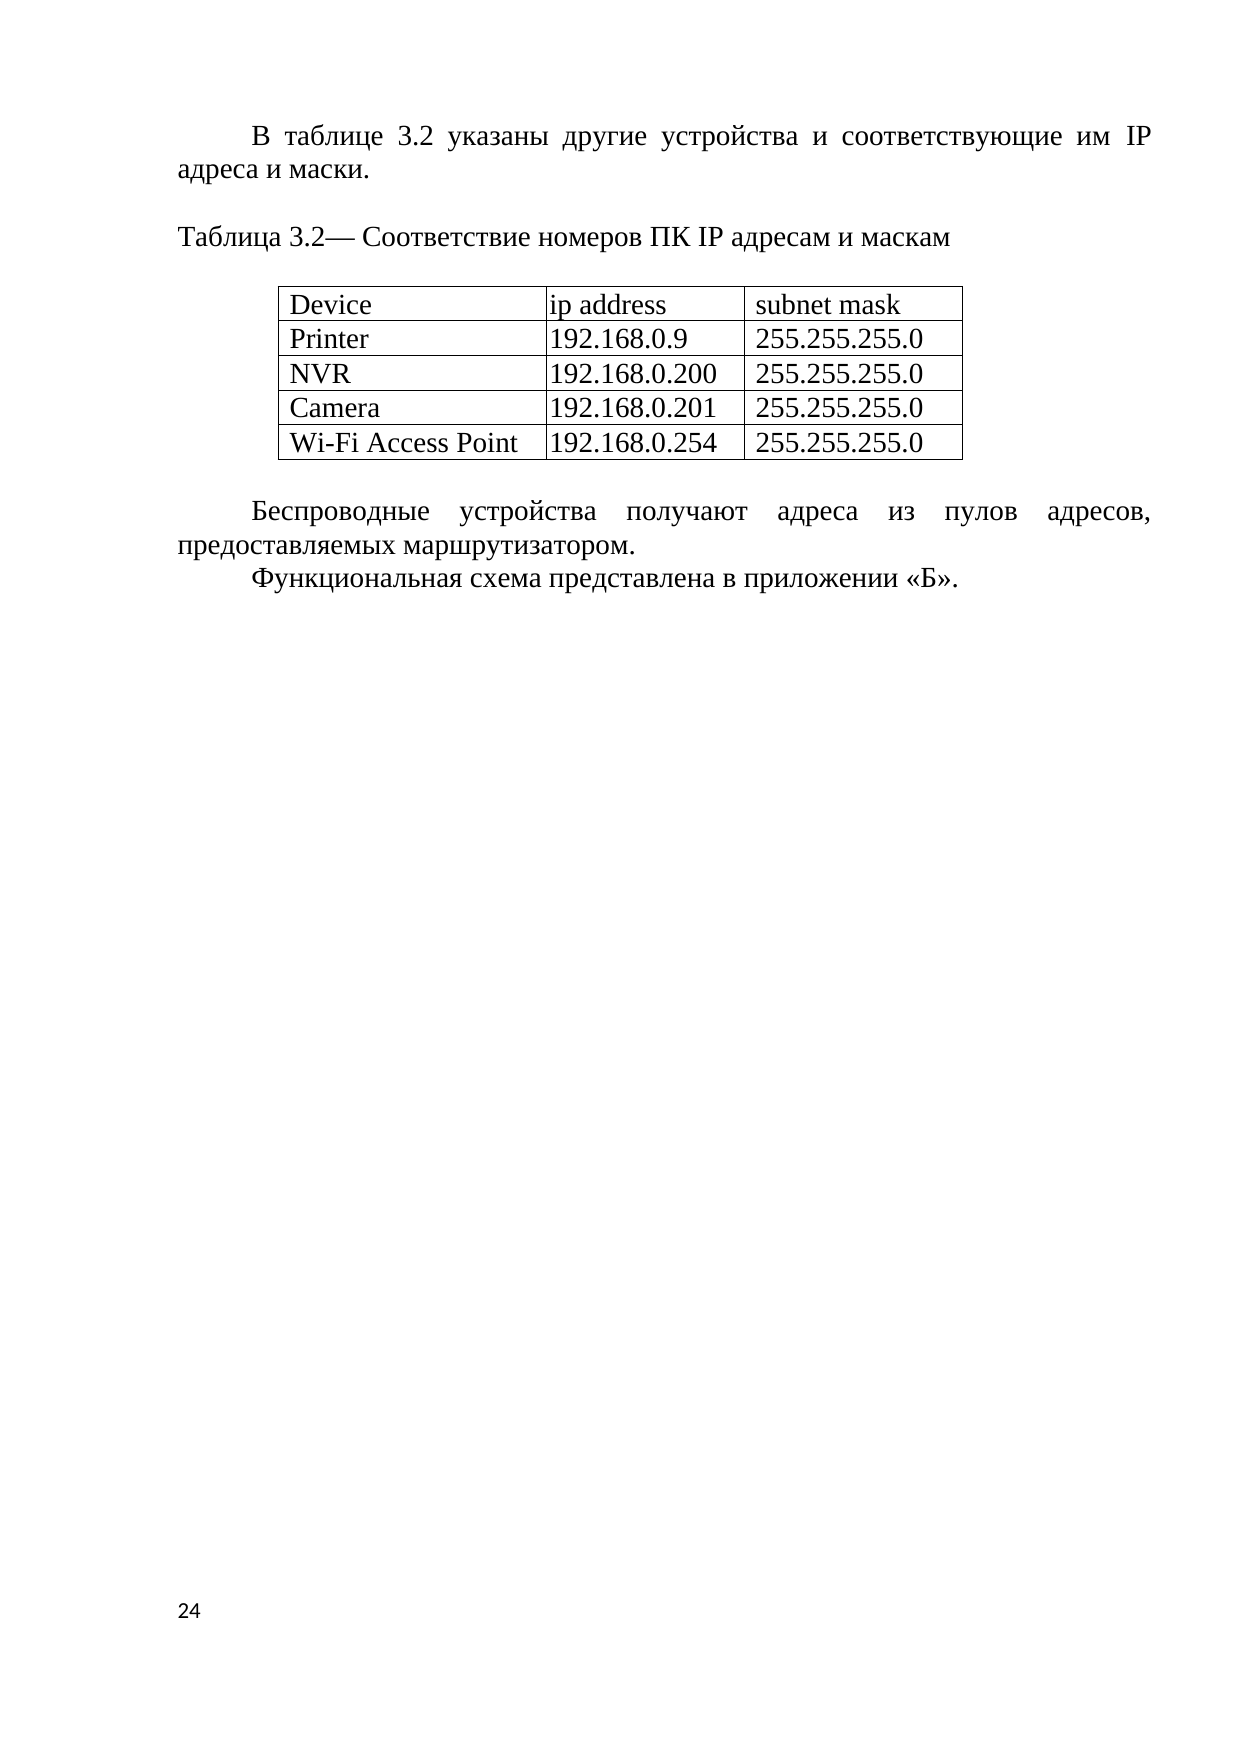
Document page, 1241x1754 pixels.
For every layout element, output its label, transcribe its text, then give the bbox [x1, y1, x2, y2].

table_cell 255.255.255.0 [745, 391, 962, 424]
table_cell Wi-Fi Access Point [279, 425, 546, 459]
table_cell 192.168.0.9 [547, 321, 744, 355]
text В таблице 3.2 указаны другие устройства и соответствующие им IP адреса и маски. [177, 118, 1152, 185]
table_cell 255.255.255.0 [745, 356, 962, 389]
table_cell Printer [279, 321, 546, 355]
table_cell 255.255.255.0 [745, 321, 962, 355]
table_header subnet mask [745, 287, 962, 320]
table_cell 192.168.0.201 [547, 391, 744, 424]
table_cell 192.168.0.254 [547, 425, 744, 459]
table_header Device [279, 287, 546, 320]
table_cell 255.255.255.0 [745, 425, 962, 459]
table_header ip address [547, 287, 744, 320]
text Таблица 3.2— Соответствие номеров ПК IP адресам и маскам [177, 219, 362, 252]
text Таблица 3.2— Соответствие номеров ПК IP адресам и маскам [538, 219, 1152, 252]
text Беспроводные устройства получают адреса из пулов адресов, предоставляемых маршрутизатором. [177, 493, 1152, 560]
table_cell 192.168.0.200 [547, 356, 744, 389]
text Функциональная схема представлена в приложении «Б». [251, 560, 1152, 594]
table_cell NVR [279, 356, 546, 389]
table_cell Camera [279, 391, 546, 424]
